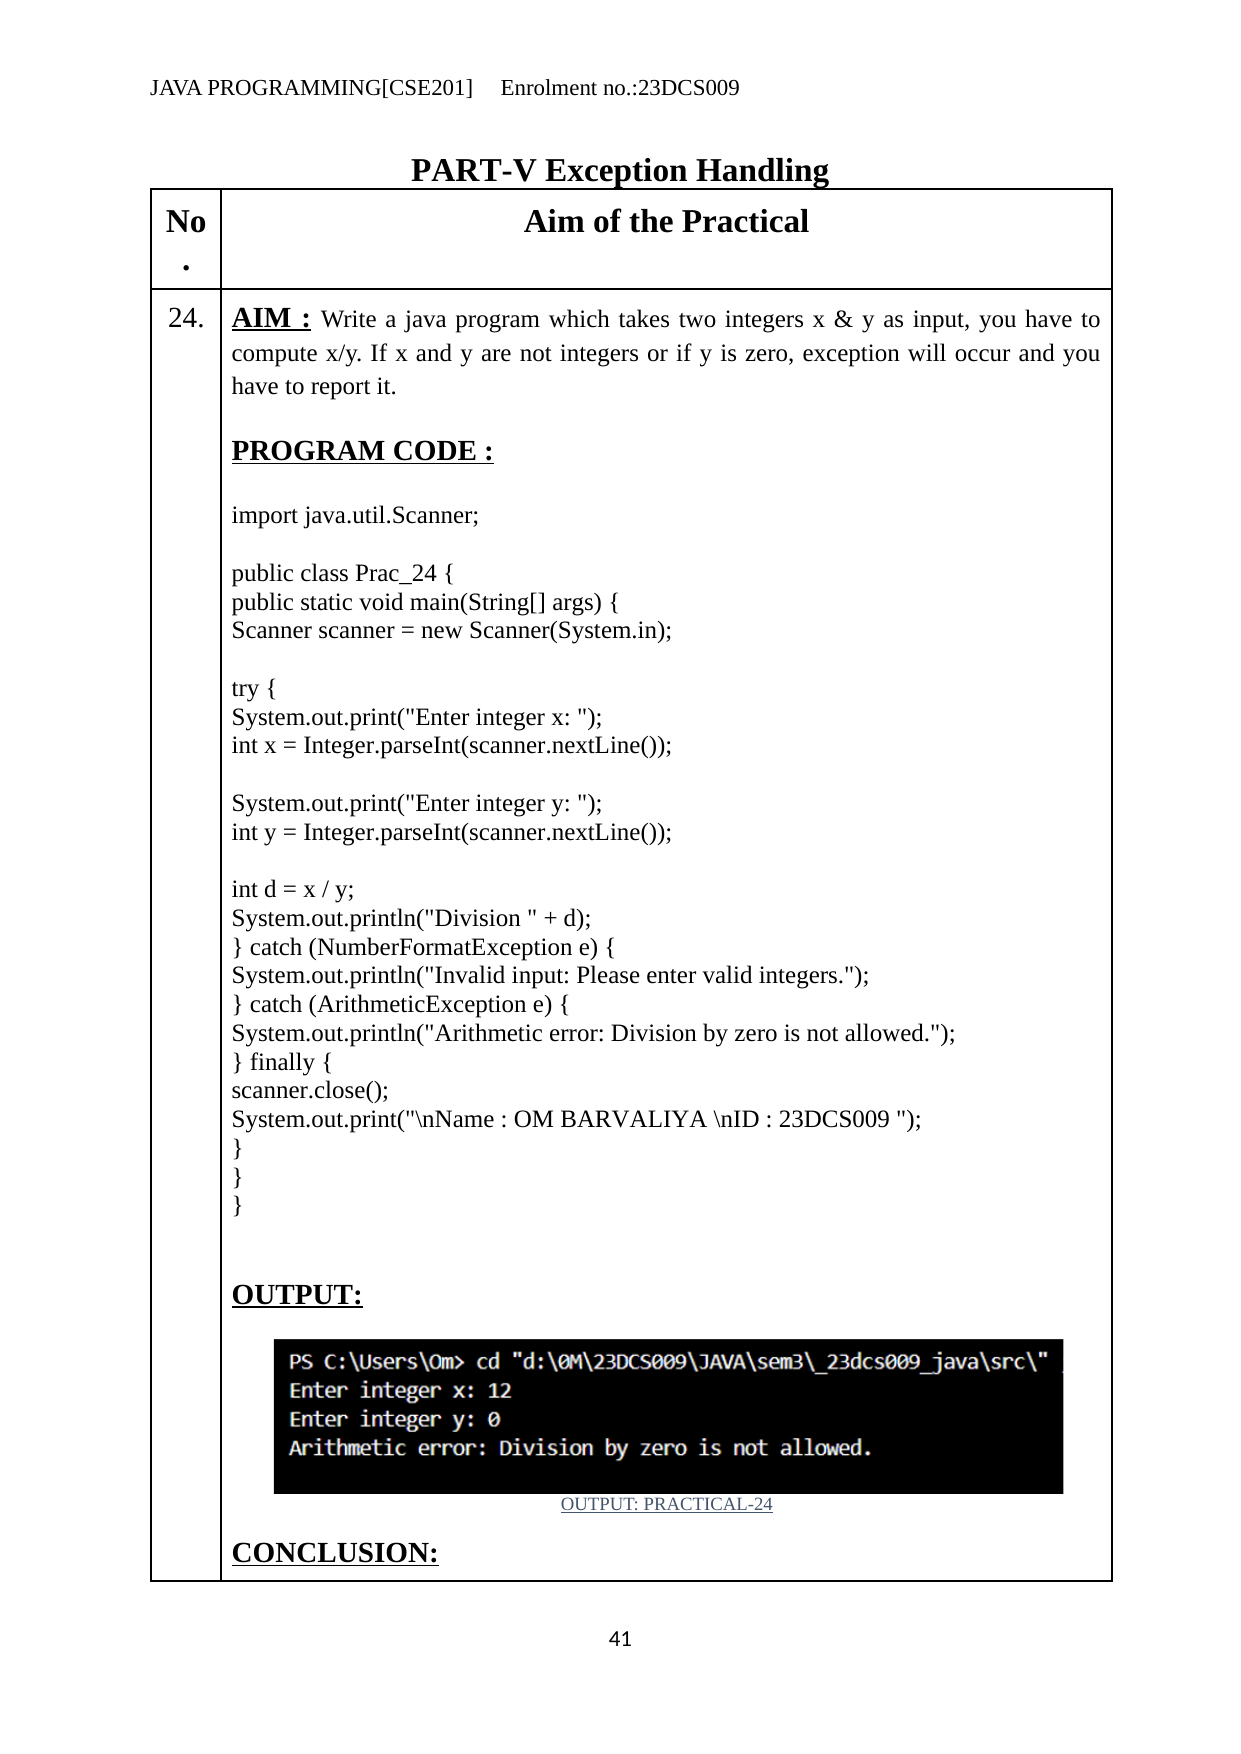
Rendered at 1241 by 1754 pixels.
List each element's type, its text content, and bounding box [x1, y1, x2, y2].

table_header No. [152, 190, 220, 288]
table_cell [222, 290, 1111, 1579]
table_header Aim of the Practical [222, 190, 1111, 288]
text PART-V Exception Handling [150, 150, 1090, 188]
picture [273, 1339, 1064, 1494]
table_cell 24. [152, 290, 220, 1579]
